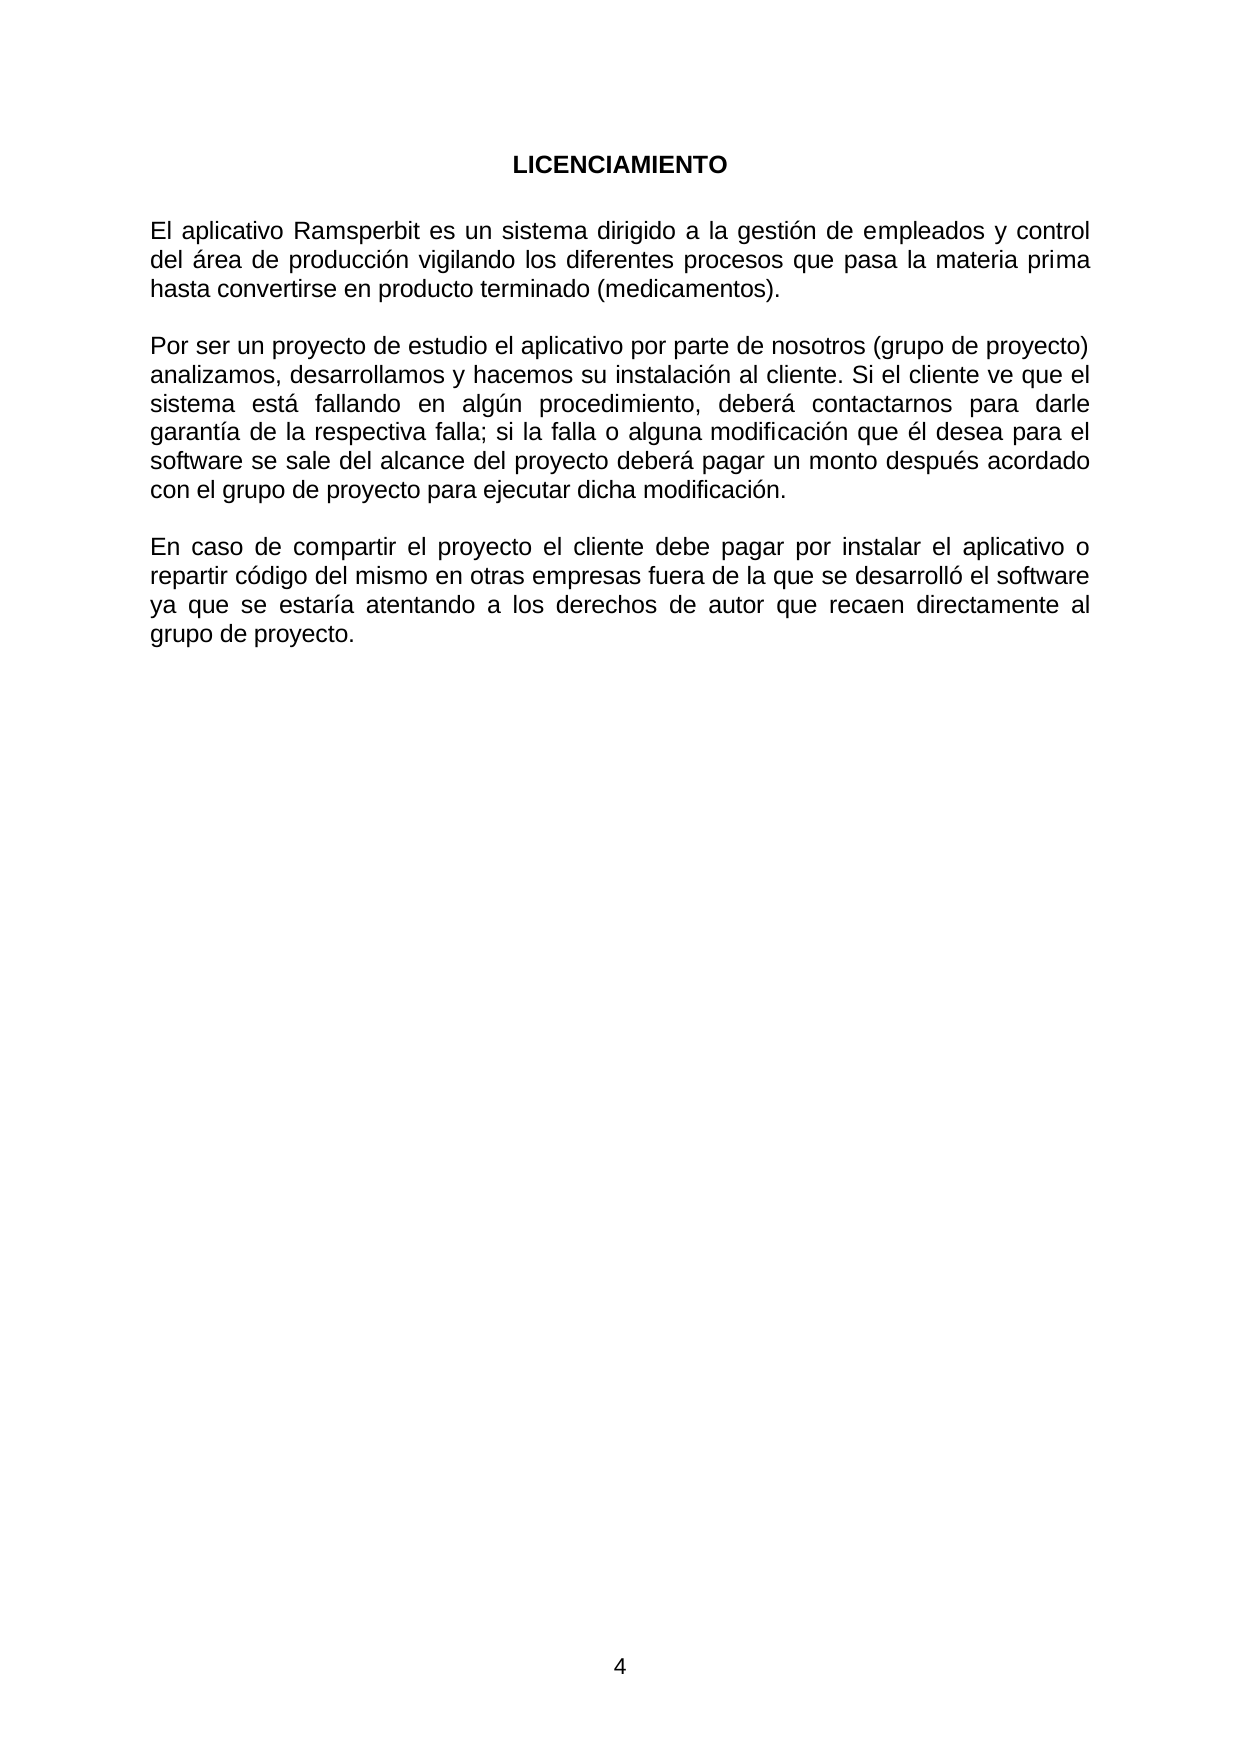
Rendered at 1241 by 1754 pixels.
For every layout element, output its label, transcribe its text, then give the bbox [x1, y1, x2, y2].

text LICENCIAMIENTO [150, 150, 1090, 179]
text El aplicativo Ramsperbit es un sistema dirigido a la gestión de empleados y control del área de producción vigilando los diferentes procesos que pasa la materia prima hasta convertirse en producto terminado (medicamentos). [150, 216, 1090, 302]
text En caso de compartir el proyecto el cliente debe pagar por instalar el aplicativo o repartir código del mismo en otras empresas fuera de la que se desarrolló el software ya que se estaría atentando a los derechos de autor que recaen directamente al grupo de proyecto. [150, 532, 1090, 647]
text Por ser un proyecto de estudio el aplicativo por parte de nosotros (grupo de proyecto) analizamos, desarrollamos y hacemos su instalación al cliente. Si el cliente ve que el sistema está fallando en algún procedimiento, deberá contactarnos para darle garantía de la respectiva falla; si la falla o alguna modificación que él desea para el software se sale del alcance del proyecto deberá pagar un monto después acordado con el grupo de proyecto para ejecutar dicha modificación. [150, 331, 1090, 503]
